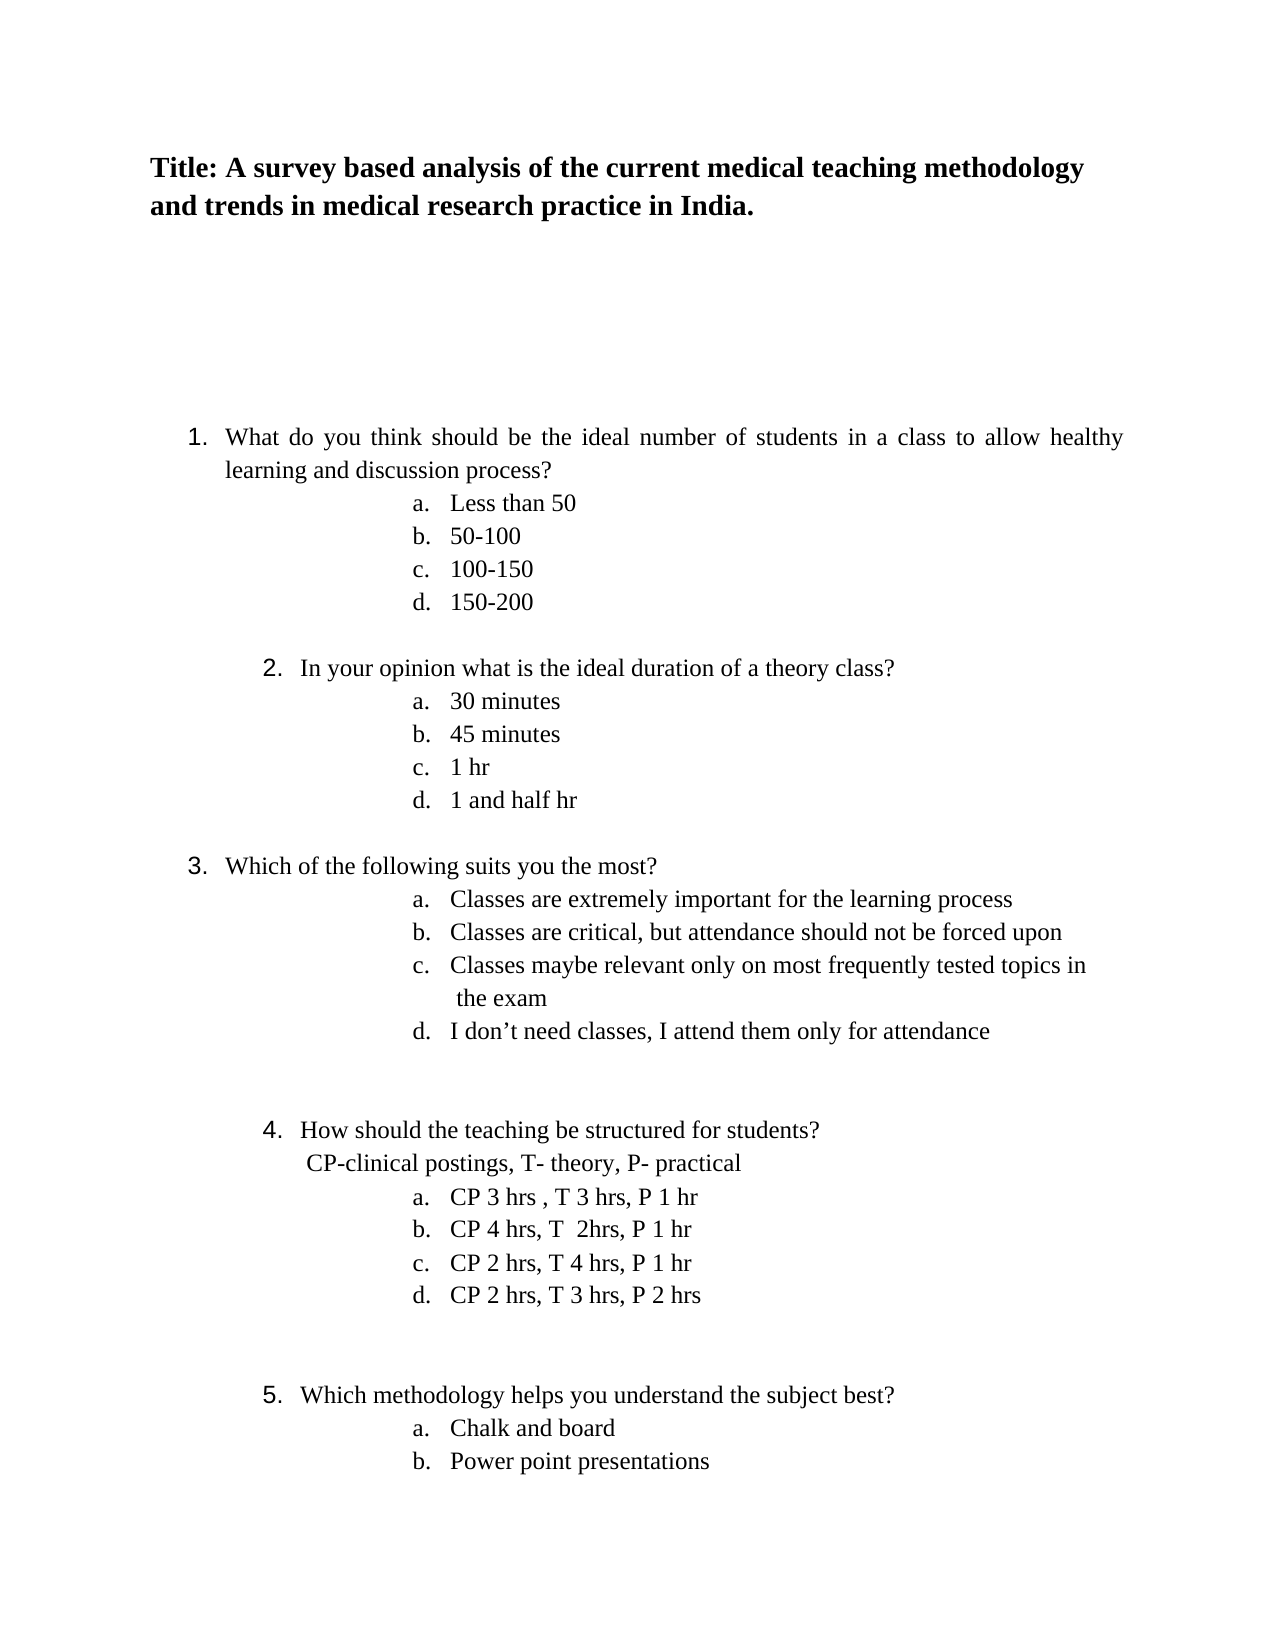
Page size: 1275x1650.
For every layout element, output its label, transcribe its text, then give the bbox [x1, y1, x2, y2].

list Which methodology helps you understand the subject best? [225, 1380, 1125, 1408]
list What do you think should be the ideal number of students in a class to allow healthy learning and discussion process? [187, 422, 1125, 483]
list CP 4 hrs, T 2hrs, P 1 hr [300, 1214, 1125, 1243]
list 100-150 [300, 554, 1125, 583]
list Classes are critical, but attendance should not be forced upon [300, 917, 1125, 946]
text the exam [412, 983, 1125, 1012]
list 50-100 [300, 521, 1125, 549]
list CP 3 hrs , T 3 hrs, P 1 hr [300, 1182, 1125, 1210]
list How should the teaching be structured for students? [225, 1115, 1125, 1144]
list Which of the following suits you the most? [187, 851, 1125, 880]
list Chalk and board [300, 1413, 1125, 1442]
list Less than 50 [300, 488, 1125, 517]
list In your opinion what is the ideal duration of a theory class? [225, 653, 1125, 682]
list Classes are extremely important for the learning process [300, 884, 1125, 913]
list 1 and half hr [300, 785, 1125, 814]
list 30 minutes [300, 686, 1125, 715]
list CP 2 hrs, T 3 hrs, P 2 hrs [300, 1281, 1125, 1309]
list CP 2 hrs, T 4 hrs, P 1 hr [300, 1248, 1125, 1276]
list I don’t need classes, I attend them only for attendance [300, 1016, 1125, 1045]
list 45 minutes [300, 719, 1125, 748]
list Classes maybe relevant only on most frequently tested topics in [300, 950, 1125, 979]
text Title: A survey based analysis of the current medical teaching methodology and trends in medical research practice in India. [150, 150, 1125, 222]
list 150-200 [300, 587, 1125, 616]
list 1 hr [300, 752, 1125, 781]
list Power point presentations [300, 1446, 1125, 1474]
text CP-clinical postings, T- theory, P- practical [150, 1148, 1125, 1177]
